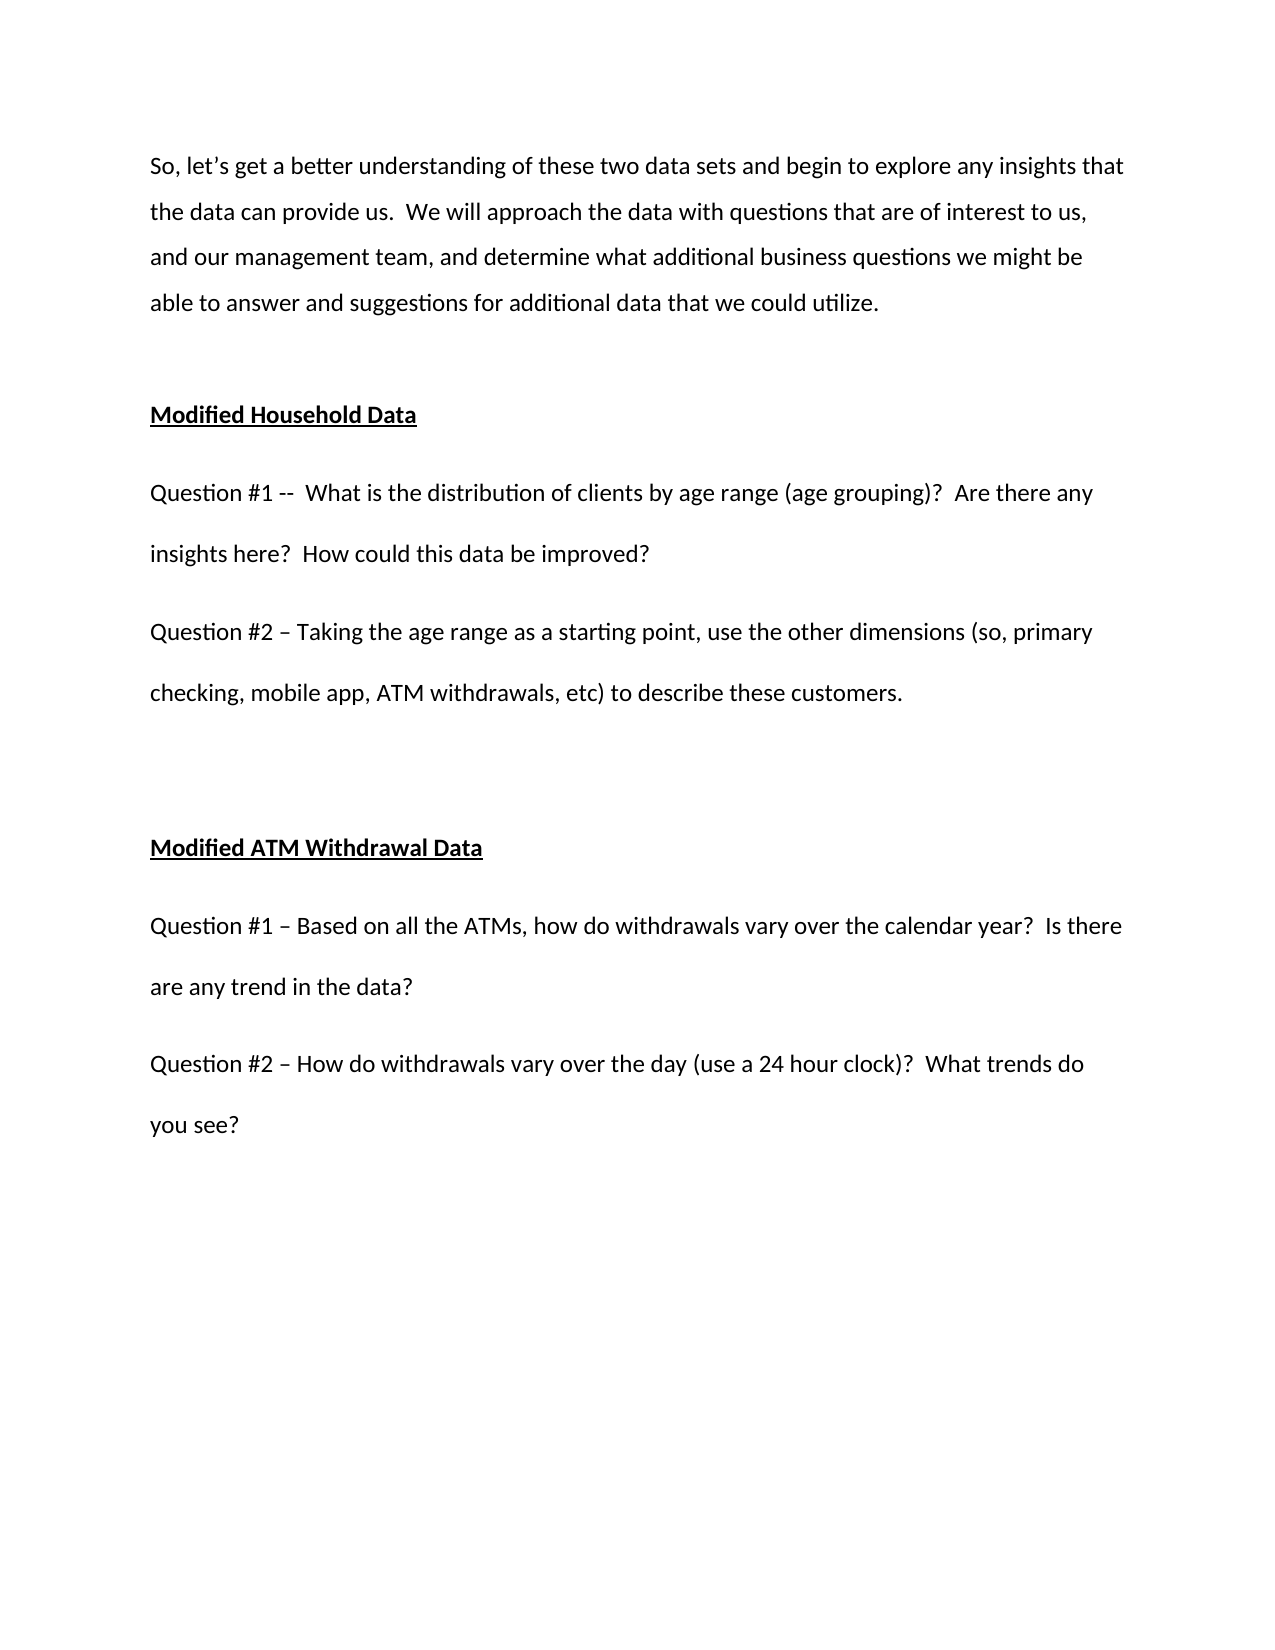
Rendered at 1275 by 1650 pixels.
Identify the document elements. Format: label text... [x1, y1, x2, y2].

text Modified ATM Withdrawal Data [150, 832, 1125, 863]
text Question #2 – Taking the age range as a starting point, use the other dimensions (so, primary checking, mobile app, ATM withdrawals, etc) to describe these customers. [150, 616, 1125, 707]
text Question #2 – How do withdrawals vary over the day (use a 24 hour clock)? What trends do you see? [150, 1048, 1125, 1140]
text Modified Household Data [150, 399, 1125, 430]
text Question #1 – Based on all the ATMs, how do withdrawals vary over the calendar year? Is there are any trend in the data? [150, 910, 1125, 1001]
text So, let’s get a better understanding of these two data sets and begin to explore any insights that the data can provide us. We will approach the data with questions that are of interest to us, and our management team, and determine what additional business questions we might be able to answer and suggestions for additional data that we could utilize. [150, 150, 1125, 318]
text Question #1 -- What is the distribution of clients by age range (age grouping)? Are there any insights here? How could this data be improved? [150, 477, 1125, 568]
